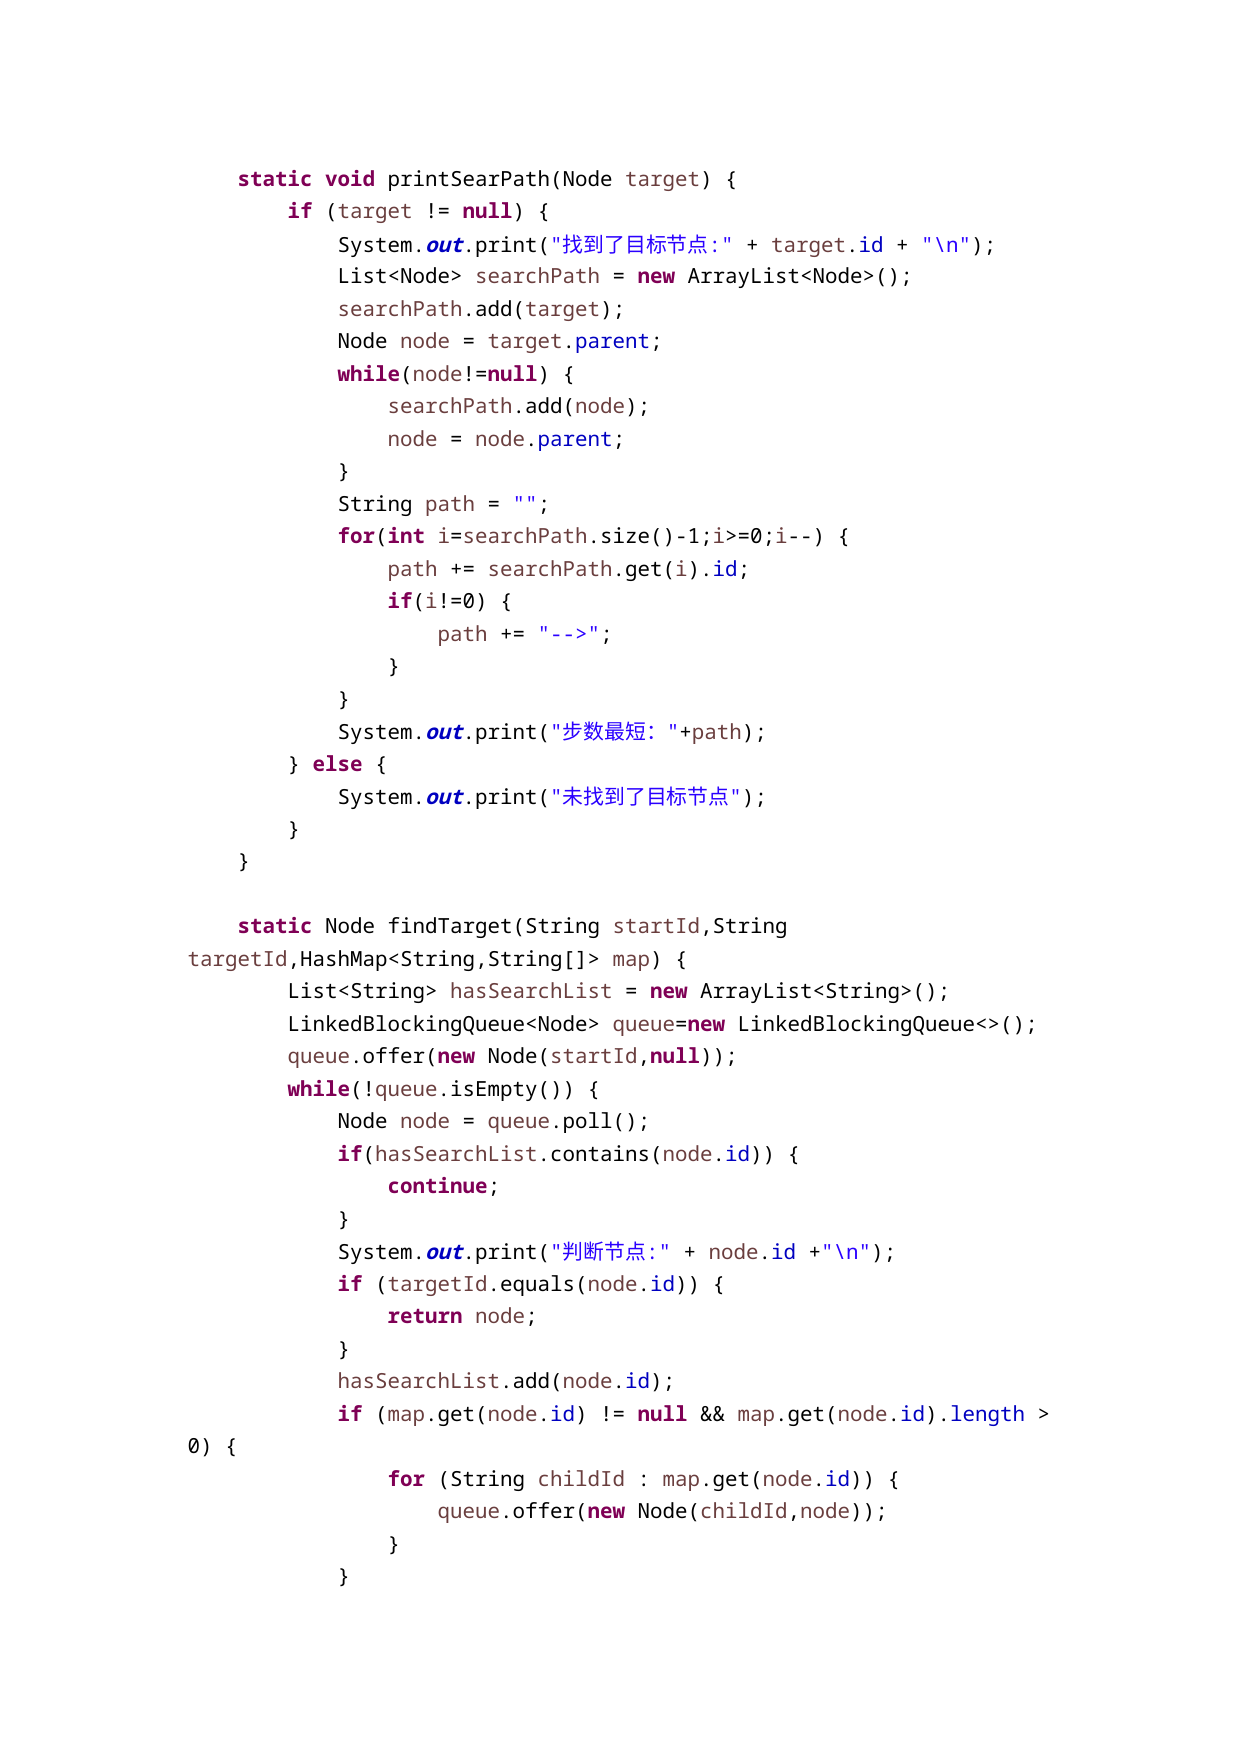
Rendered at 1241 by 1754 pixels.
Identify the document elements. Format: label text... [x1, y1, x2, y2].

text if (map.get(node.id) != null && map.get(node.id).length > 0) { [187, 1397, 1053, 1462]
text LinkedBlockingQueue<Node> queue=new LinkedBlockingQueue<>(); [187, 1007, 1053, 1039]
text while(node!=null) { [187, 357, 1053, 389]
text } [187, 812, 1053, 844]
text queue.offer(new Node(childId,node)); [187, 1494, 1053, 1527]
text if (target != null) { [187, 194, 1053, 227]
text while(!queue.isEmpty()) { [187, 1072, 1053, 1104]
text List<String> hasSearchList = new ArrayList<String>(); [187, 974, 1053, 1007]
text if(i!=0) { [187, 584, 1053, 617]
text } [187, 649, 1053, 682]
text node = node.parent; [187, 422, 1053, 454]
text Node node = target.parent; [187, 324, 1053, 357]
text static void printSearPath(Node target) { [187, 162, 1053, 194]
text System.out.print("找到了目标节点:" + target.id + "\n"); [187, 227, 1053, 259]
text path += searchPath.get(i).id; [187, 552, 1053, 584]
text searchPath.add(node); [187, 389, 1053, 422]
text } [187, 682, 1053, 714]
text } [187, 1202, 1053, 1234]
text } [187, 844, 1053, 877]
text return node; [187, 1299, 1053, 1332]
text static Node findTarget(String startId,String targetId,HashMap<String,String[]> map) { [187, 909, 1053, 974]
text List<Node> searchPath = new ArrayList<Node>(); [187, 259, 1053, 292]
text } [187, 1332, 1053, 1364]
text } [187, 454, 1053, 487]
text String path = ""; [187, 487, 1053, 519]
text if(hasSearchList.contains(node.id)) { [187, 1137, 1053, 1169]
text hasSearchList.add(node.id); [187, 1364, 1053, 1397]
text System.out.print("未找到了目标节点"); [187, 779, 1053, 812]
text for (String childId : map.get(node.id)) { [187, 1462, 1053, 1494]
text continue; [187, 1169, 1053, 1202]
text searchPath.add(target); [187, 292, 1053, 324]
text } else { [187, 747, 1053, 779]
text path += "-->"; [187, 617, 1053, 649]
text Node node = queue.poll(); [187, 1104, 1053, 1137]
text queue.offer(new Node(startId,null)); [187, 1039, 1053, 1072]
text } [187, 1527, 1053, 1559]
text System.out.print("步数最短："+path); [187, 714, 1053, 747]
text for(int i=searchPath.size()-1;i>=0;i--) { [187, 519, 1053, 552]
text System.out.print("判断节点:" + node.id +"\n"); [187, 1234, 1053, 1267]
text } [187, 1559, 1053, 1592]
text if (targetId.equals(node.id)) { [187, 1267, 1053, 1299]
